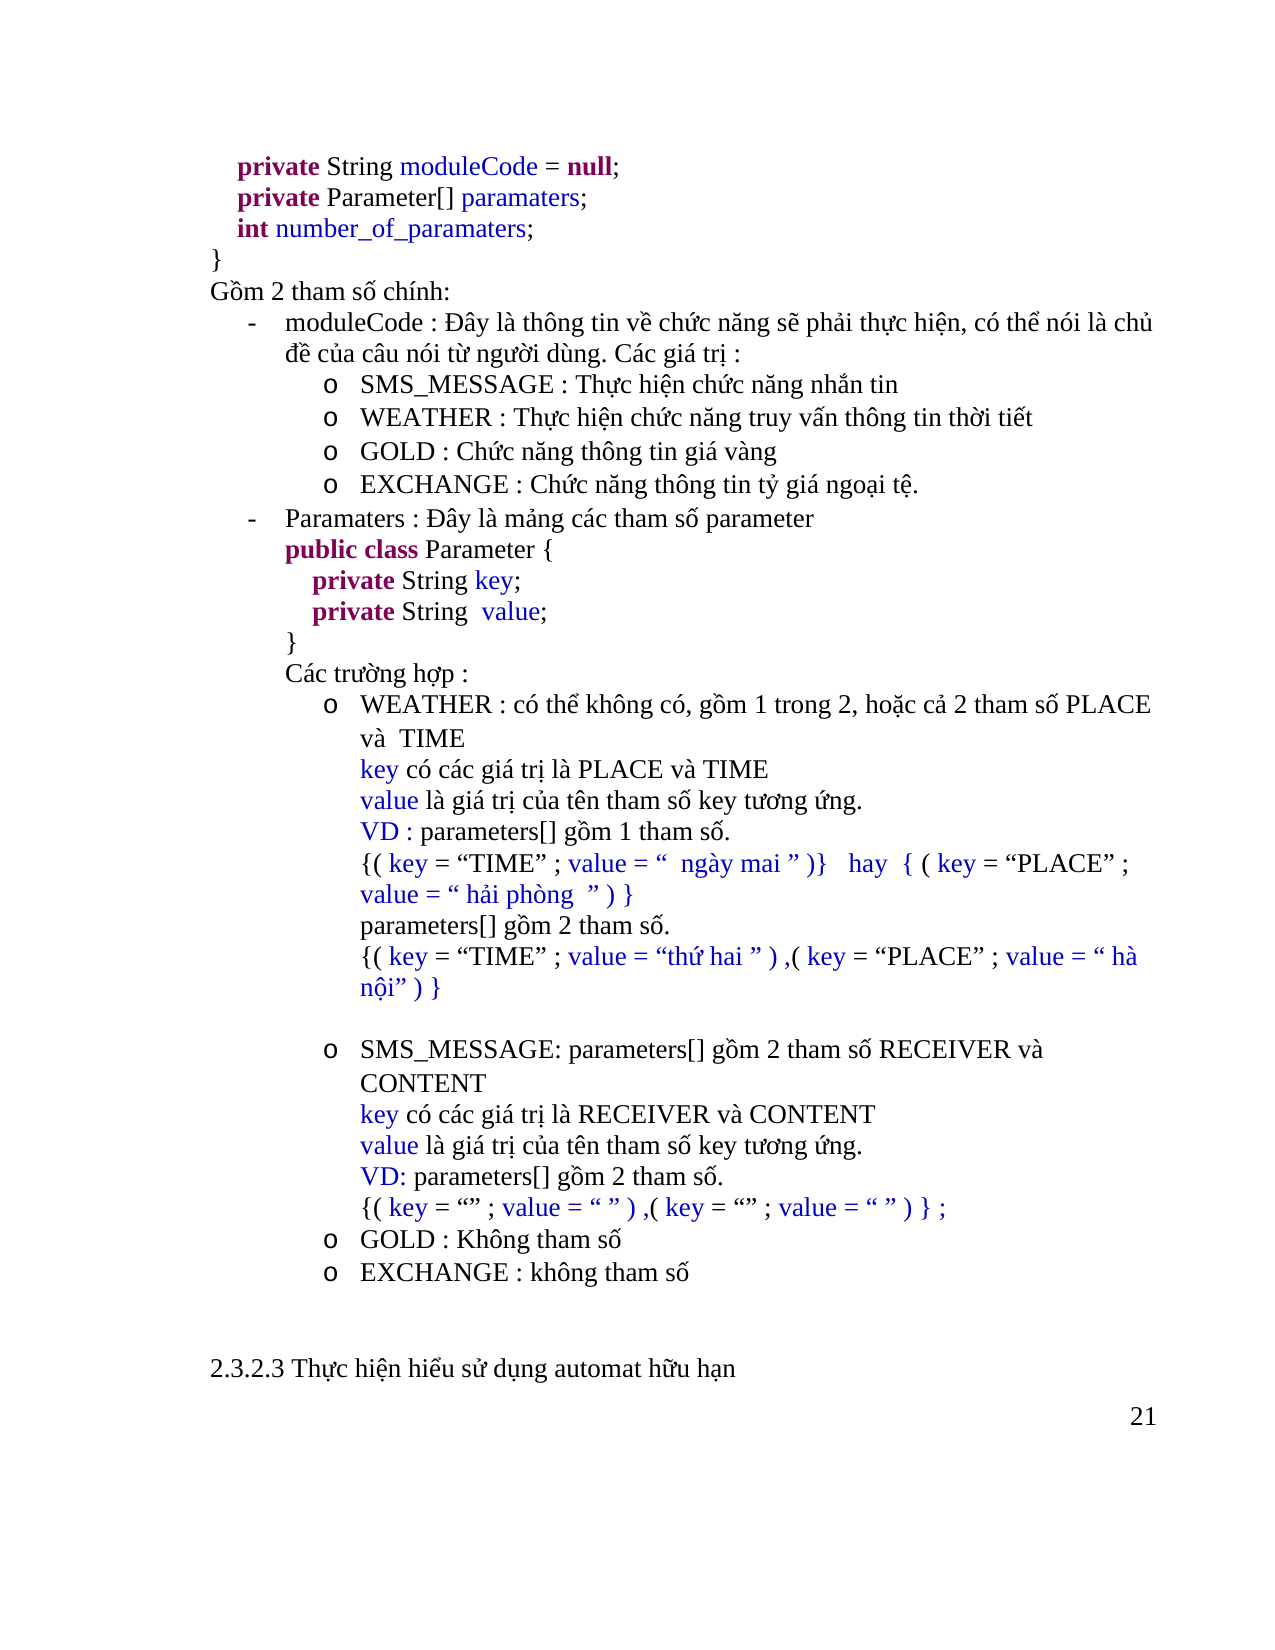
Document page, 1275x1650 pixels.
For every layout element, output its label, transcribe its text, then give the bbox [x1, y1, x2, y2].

text public class Parameter { [285, 533, 1157, 564]
list SMS_MESSAGE: parameters[] gồm 2 tham số RECEIVER và CONTENT [322, 1033, 1157, 1098]
text Gồm 2 tham số chính: [210, 274, 1157, 306]
list moduleCode : Đây là thông tin về chức năng sẽ phải thực hiện, có thể nói là chủ đề của câu nói từ người dùng. Các giá trị : [247, 306, 1157, 368]
list SMS_MESSAGE : Thực hiện chức năng nhắn tin [322, 368, 1157, 401]
text value là giá trị của tên tham số key tương ứng. [360, 784, 1157, 816]
text value là giá trị của tên tham số key tương ứng. [360, 1129, 1157, 1160]
text } [285, 626, 1157, 657]
text VD: parameters[] gồm 2 tham số. [360, 1160, 1157, 1192]
text parameters[] gồm 2 tham số. [360, 909, 1157, 940]
list Paramaters : Đây là mảng các tham số parameter [247, 502, 1157, 533]
text private Parameter[] paramaters; [210, 181, 1157, 212]
list WEATHER : Thực hiện chức năng truy vấn thông tin thời tiết [322, 401, 1157, 435]
text {( key = “TIME” ; value = “ ngày mai ” )} hay { ( key = “PLACE” ; value = “ hải phòng ” ) } [360, 847, 1157, 909]
text int number_of_paramaters; [210, 212, 1157, 243]
text private String key; [285, 564, 1157, 595]
text key có các giá trị là PLACE và TIME [360, 753, 1157, 784]
text private String value; [285, 595, 1157, 626]
text key có các giá trị là RECEIVER và CONTENT [360, 1098, 1157, 1129]
text {( key = “” ; value = “ ” ) ,( key = “” ; value = “ ” ) } ; [360, 1192, 1157, 1223]
list WEATHER : có thể không có, gồm 1 trong 2, hoặc cả 2 tham số PLACE và TIME [322, 689, 1157, 753]
text private String moduleCode = null; [210, 150, 1157, 181]
text VD : parameters[] gồm 1 tham số. [360, 816, 1157, 847]
list GOLD : Không tham số [322, 1223, 1157, 1256]
text } [210, 243, 1157, 274]
list GOLD : Chức năng thông tin giá vàng [322, 435, 1157, 468]
text {( key = “TIME” ; value = “thứ hai ” ) ,( key = “PLACE” ; value = “ hà nội” ) } [360, 940, 1157, 1002]
text Các trường hợp : [285, 657, 1157, 689]
text 2.3.2.3 Thực hiện hiểu sử dụng automat hữu hạn [210, 1352, 1157, 1383]
list EXCHANGE : không tham số [322, 1256, 1157, 1289]
list EXCHANGE : Chức năng thông tin tỷ giá ngoại tệ. [322, 468, 1157, 502]
